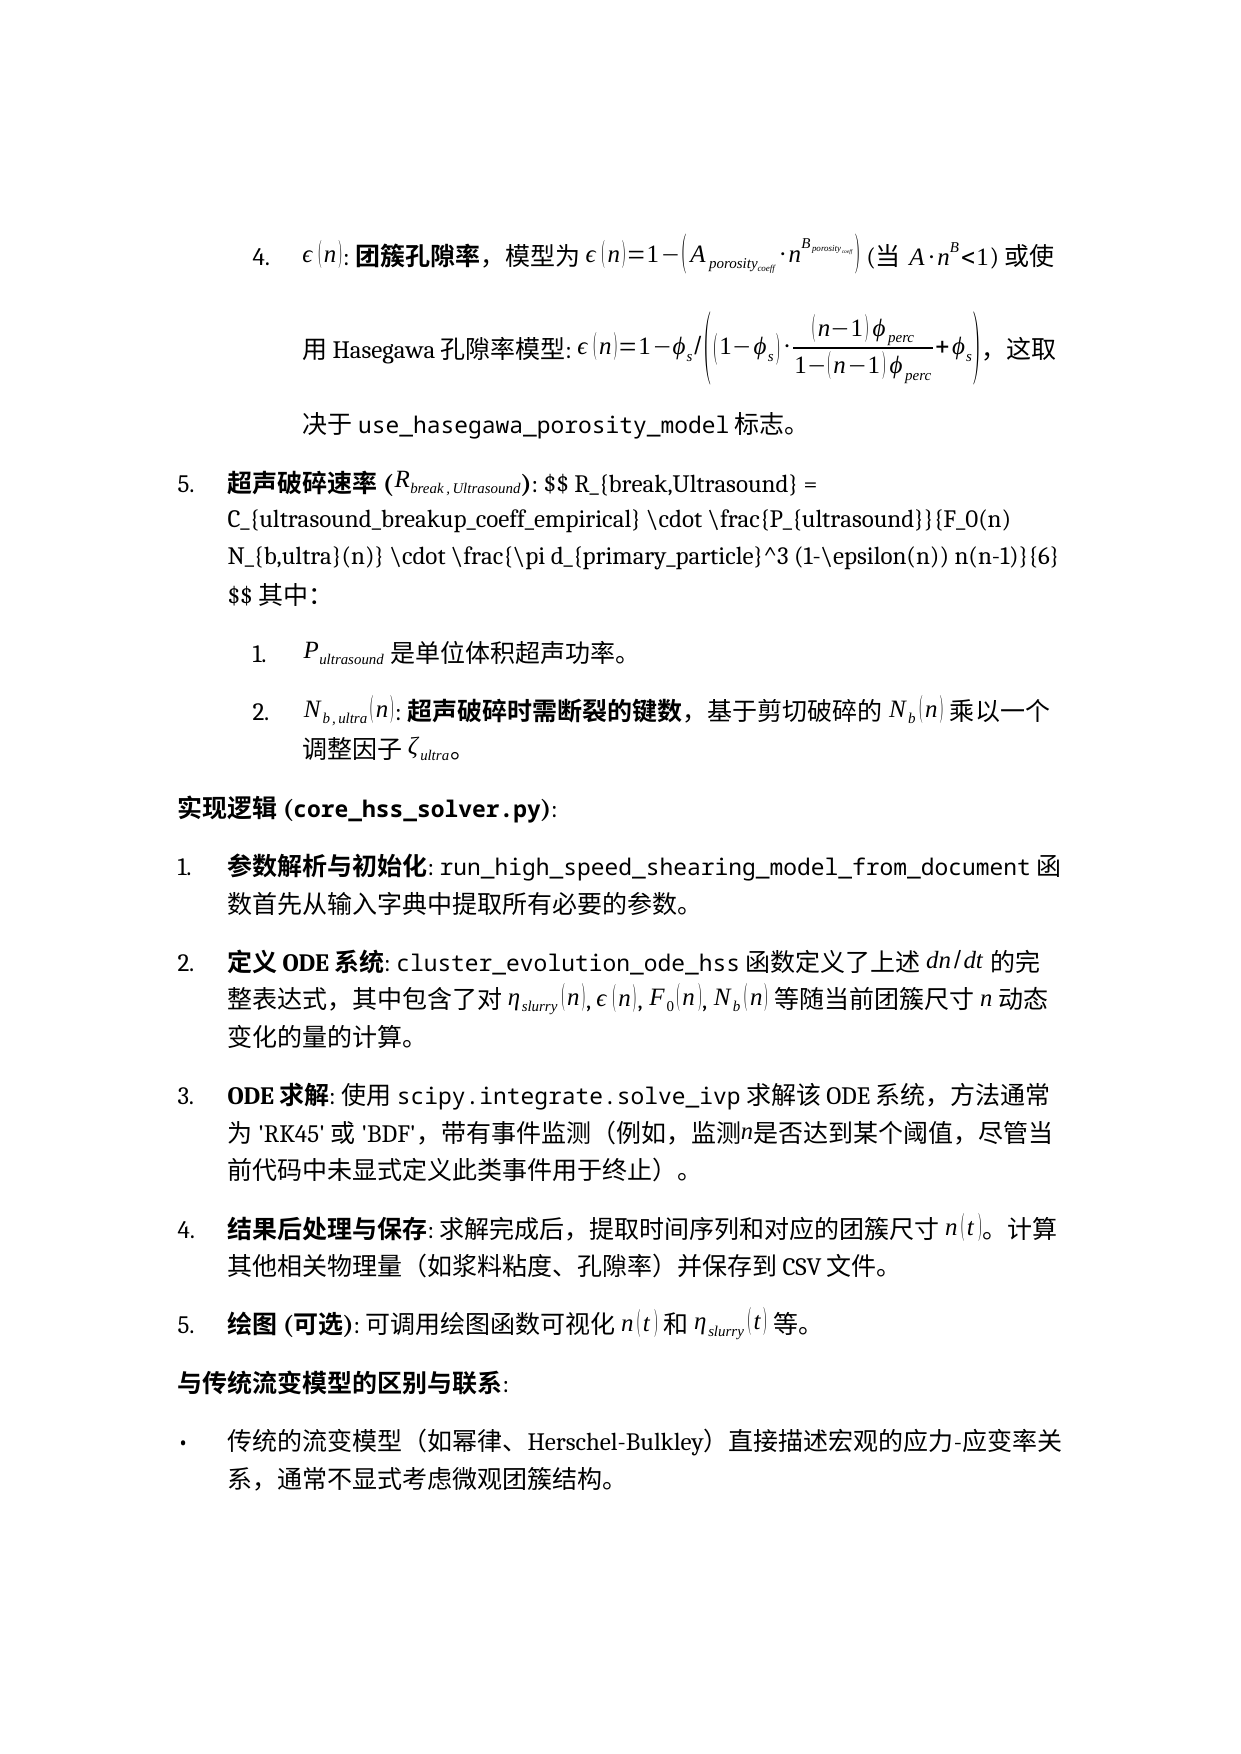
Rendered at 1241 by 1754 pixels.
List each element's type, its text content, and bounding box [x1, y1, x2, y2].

list ODE求解: 使用 scipy.integrate.solve_ivp 求解该ODE系统，方法通常为 'RK45' 或 'BDF'，带有事件监测（例如，监测是否达到某个阈值，尽管当前代码中未显式定义此类事件用于终止）。 [177, 1075, 1063, 1188]
text 与传统流变模型的区别与联系: [177, 1363, 1063, 1400]
list 绘图 (可选): 可调用绘图函数可视化 和 等。 [177, 1304, 1063, 1342]
list 结果后处理与保存: 求解完成后，提取时间序列和对应的团簇尺寸 。计算其他相关物理量（如浆料粘度、孔隙率）并保存到CSV文件。 [177, 1208, 1063, 1283]
text 实现逻辑 (core_hss_solver.py): [177, 788, 1063, 825]
list : 超声破碎时需断裂的键数，基于剪切破碎的 乘以一个调整因子 。 [252, 692, 1063, 767]
list 是单位体积超声功率。 [252, 633, 1063, 671]
list 参数解析与初始化: run_high_speed_shearing_model_from_document 函数首先从输入字典中提取所有必要的参数。 [177, 846, 1063, 921]
list 传统的流变模型（如幂律、Herschel-Bulkley）直接描述宏观的应力-应变率关系，通常不显式考虑微观团簇结构。 [177, 1421, 1063, 1496]
list 超声破碎速率 (): $$ R_{break,Ultrasound} = C_{ultrasound_breakup_coeff_empirical} \cdot \frac{P_{ultrasound}}{F_0(n) N_{b,ultra}(n)} \cdot \frac{\pi d_{primary_particle}^3 (1-\epsilon(n)) n(n-1)}{6} $$ 其中： [177, 463, 1063, 613]
list 定义ODE系统: cluster_evolution_ode_hss 函数定义了上述 的完整表达式，其中包含了对 , , , 等随当前团簇尺寸 动态变化的量的计算。 [177, 942, 1063, 1054]
list : 团簇孔隙率，模型为 (当 ) 或使用Hasegawa孔隙率模型: ，这取决于 use_hasegawa_porosity_model 标志。 [252, 217, 1063, 442]
